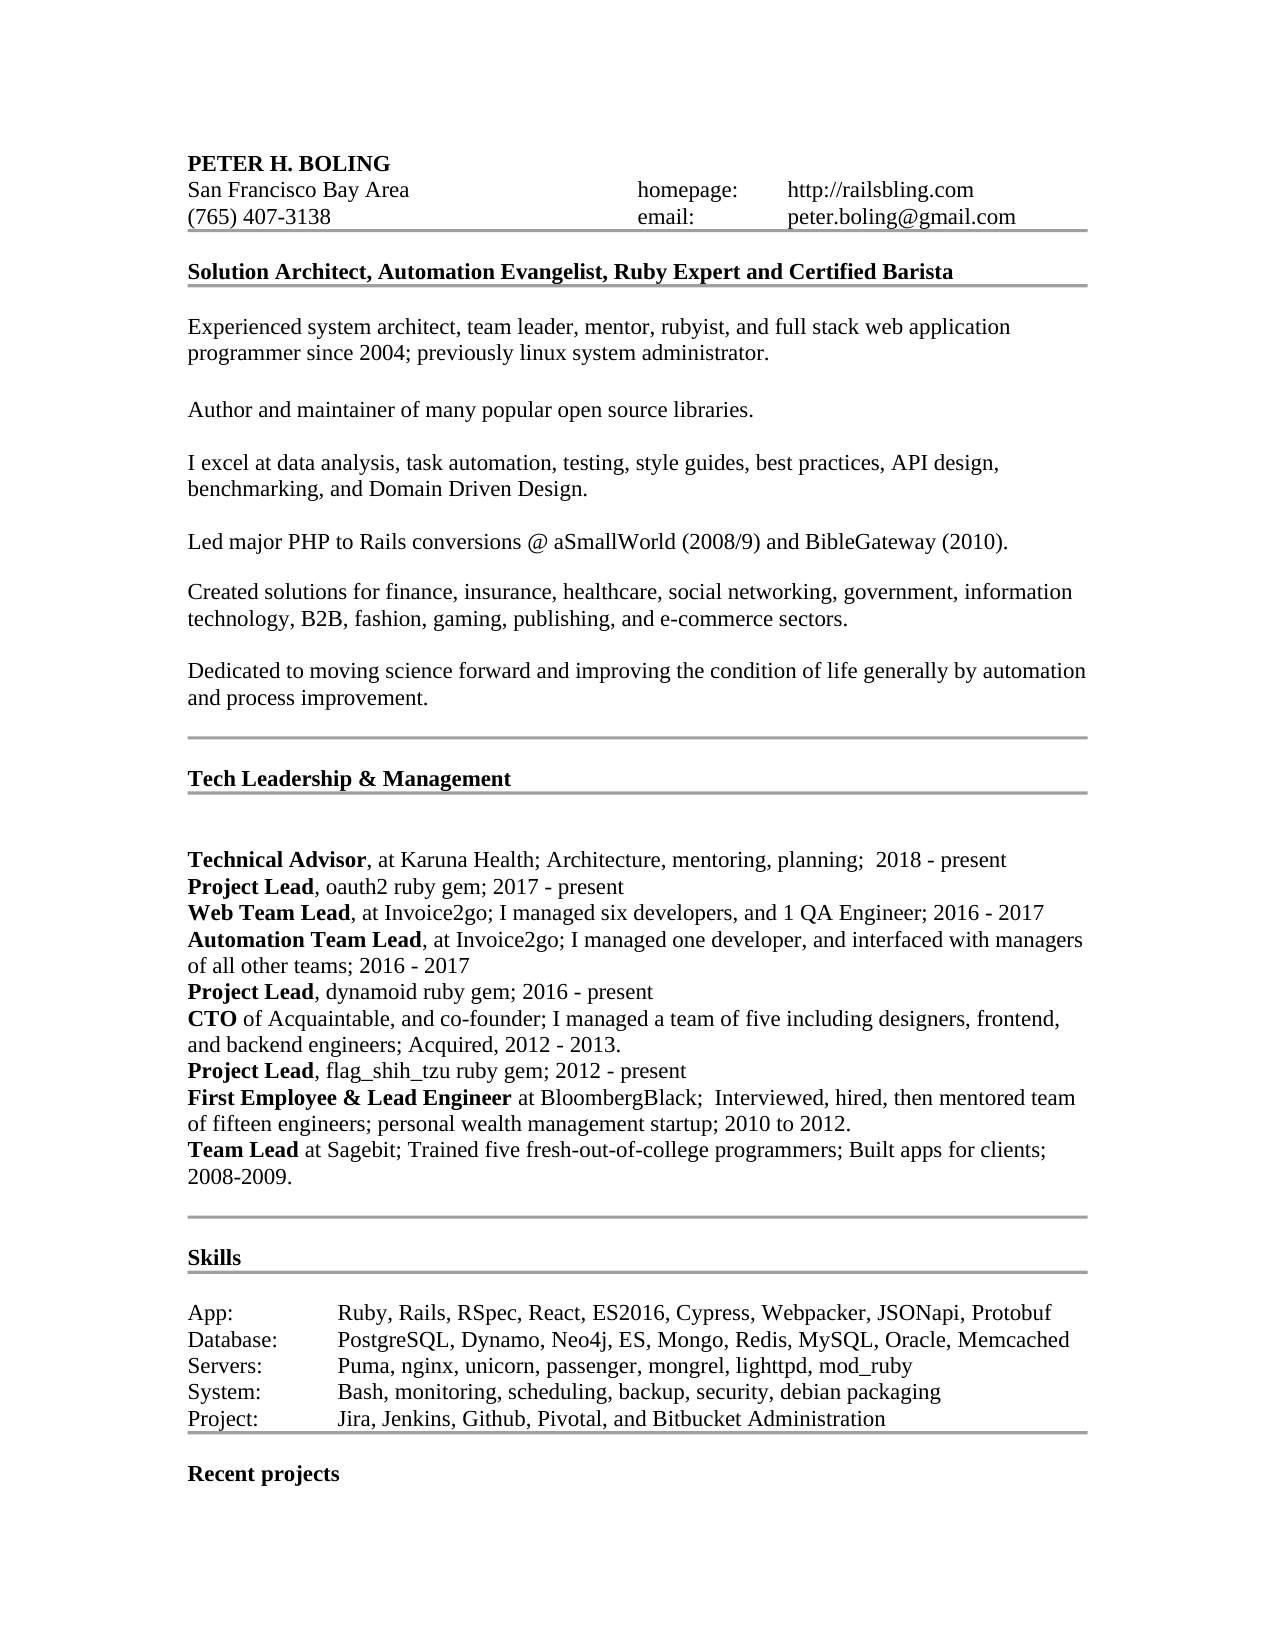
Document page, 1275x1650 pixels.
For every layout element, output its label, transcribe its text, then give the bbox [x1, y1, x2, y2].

text Project: Jira, Jenkins, Github, Pivotal, and Bitbucket Administration [187, 1405, 1087, 1431]
text Database: PostgreSQL, Dynamo, Neo4j, ES, Mongo, Redis, MySQL, Oracle, Memcached [187, 1326, 1087, 1352]
text Web Team Lead, at Invoice2go; I managed six developers, and 1 QA Engineer; 2016 - 2017 [187, 899, 1087, 926]
text Automation Team Lead, at Invoice2go; I managed one developer, and interfaced with managers of all other teams; 2016 - 2017 [187, 926, 1087, 978]
text Created solutions for finance, insurance, healthcare, social networking, government, information technology, B2B, fashion, gaming, publishing, and e-commerce sectors. [187, 578, 1087, 631]
text PETER H. BOLING [187, 150, 1087, 176]
text Project Lead, flag_shih_tzu ruby gem; 2012 - present [187, 1057, 1087, 1084]
text Project Lead, oauth2 ruby gem; 2017 - present [187, 873, 1087, 899]
text Led major PHP to Rails conversions @ aSmallWorld (2008/9) and BibleGateway (2010). [187, 528, 1087, 554]
text Skills [187, 1219, 1087, 1270]
text I excel at data analysis, task automation, testing, style guides, best practices, API design, benchmarking, and Domain Driven Design. [187, 449, 1087, 502]
text Servers: Puma, nginx, unicorn, passenger, mongrel, lighttpd, mod_ruby [187, 1352, 1087, 1378]
text Dedicated to moving science forward and improving the condition of life generally by automation and process improvement. [187, 657, 1087, 710]
text App: Ruby, Rails, RSpec, React, ES2016, Cypress, Webpacker, JSONapi, Protobuf [187, 1274, 1087, 1326]
text Tech Leadership & Management [187, 740, 1087, 791]
text Solution Architect, Automation Evangelist, Ruby Expert and Certified BaristaExperienced system architect, team leader, mentor, rubyist, and full stack web application programmer since 2004; previously linux system administrator. [187, 288, 1087, 366]
text (765) 407-3138 email: peter.boling@gmail.com [187, 203, 1087, 229]
text Technical Advisor, at Karuna Health; Architecture, mentoring, planning; 2018 - present [187, 847, 1087, 873]
text Author and maintainer of many popular open source libraries. [187, 396, 1087, 422]
text Solution Architect, Automation Evangelist, Ruby Expert and Certified BaristaExperienced system architect, team leader, mentor, rubyist, and full stack web application programmer since 2004; previously linux system administrator. [187, 233, 1087, 284]
text Recent projects [187, 1435, 1087, 1486]
text Team Lead at Sagebit; Trained five fresh-out-of-college programmers; Built apps for clients; 2008-2009. [187, 1136, 1087, 1189]
text System: Bash, monitoring, scheduling, backup, security, debian packaging [187, 1378, 1087, 1405]
text First Employee & Lead Engineer at BloombergBlack; Interviewed, hired, then mentored team of fifteen engineers; personal wealth management startup; 2010 to 2012. [187, 1084, 1087, 1136]
text Project Lead, dynamoid ruby gem; 2016 - present [187, 978, 1087, 1005]
text San Francisco Bay Area homepage: http://railsbling.com [187, 176, 1087, 203]
text CTO of Acquaintable, and co-founder; I managed a team of five including designers, frontend, and backend engineers; Acquired, 2012 - 2013. [187, 1005, 1087, 1057]
